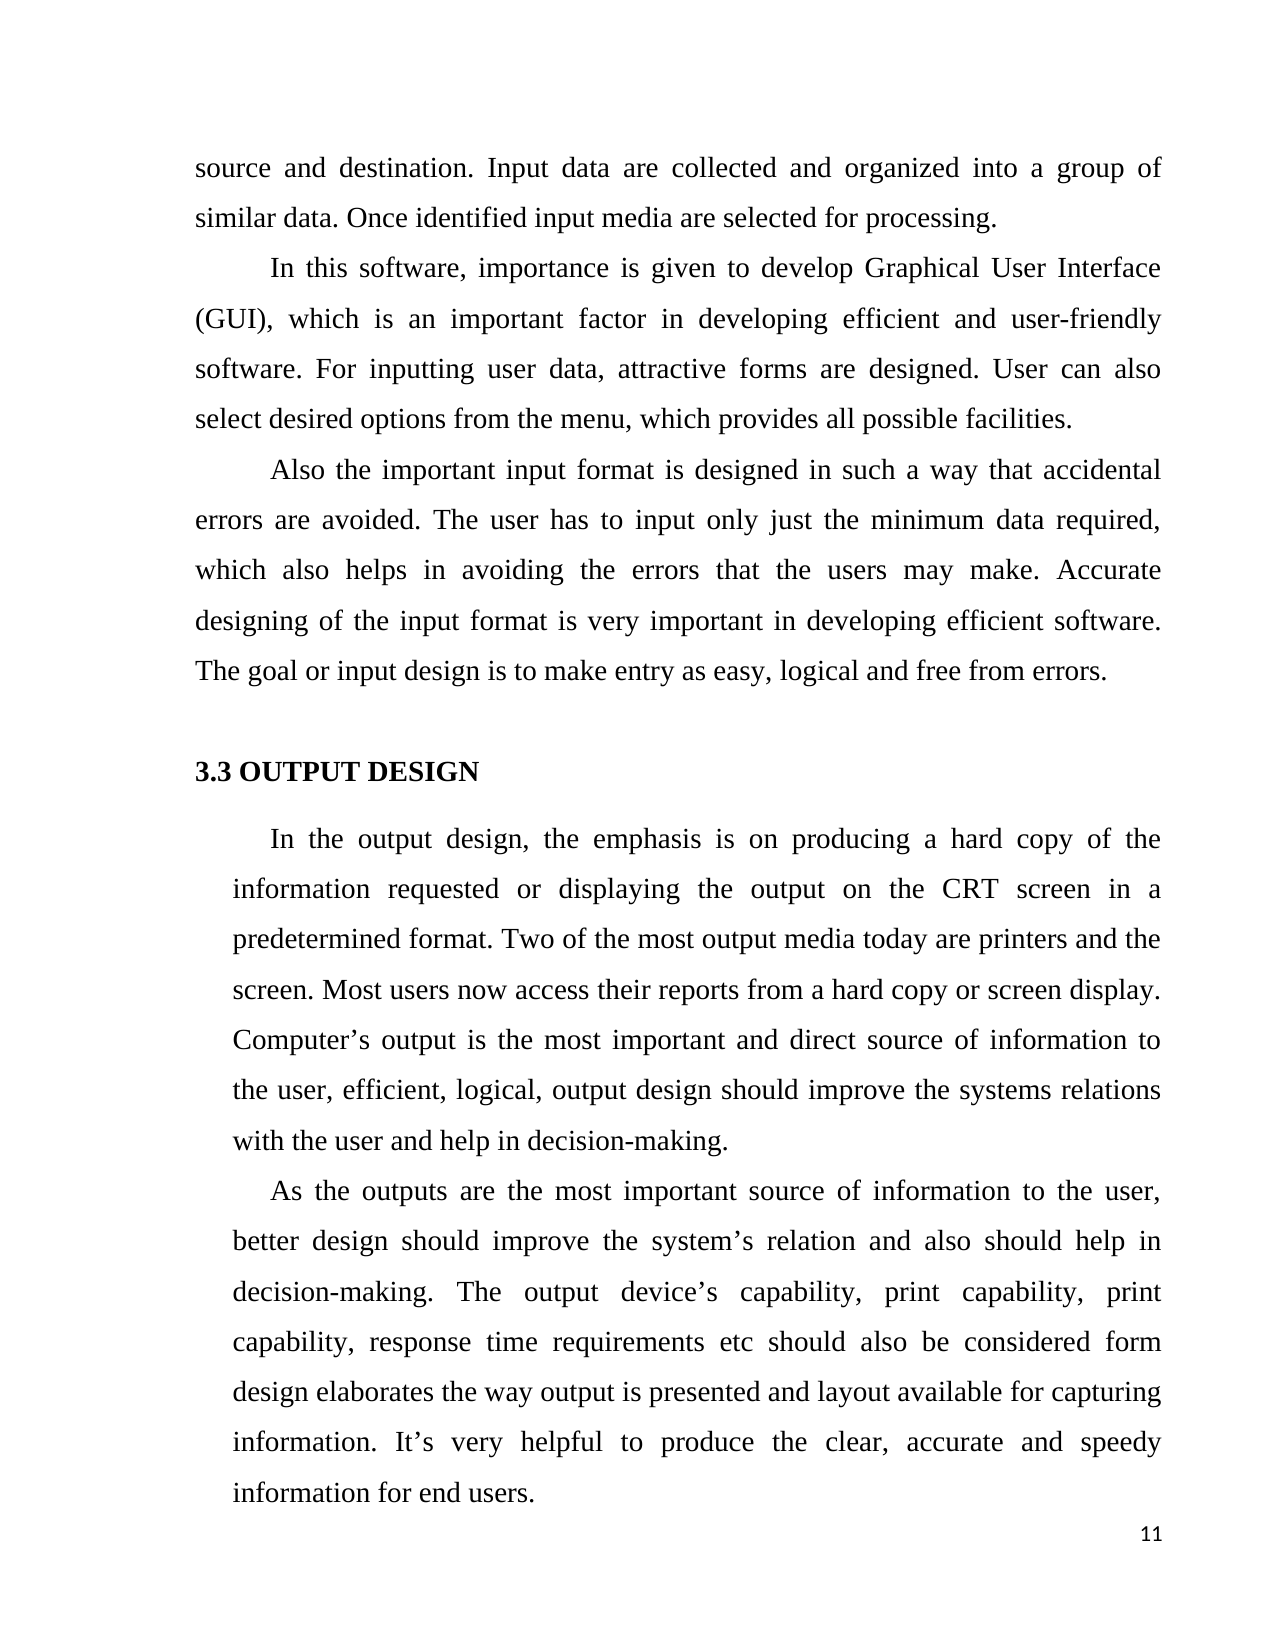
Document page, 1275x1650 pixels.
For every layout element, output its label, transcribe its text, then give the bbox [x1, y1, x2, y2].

text In the output design, the emphasis is on producing a hard copy of the information requested or displaying the output on the CRT screen in a predetermined format. Two of the most output media today are printers and the screen. Most users now access their reports from a hard copy or screen display. Computer’s output is the most important and direct source of information to the user, efficient, logical, output design should improve the systems relations with the user and help in decision-making. [232, 821, 1162, 1156]
text 3.3 OUTPUT DESIGN [195, 754, 1162, 787]
text In this software, importance is given to develop Graphical User Interface (GUI), which is an important factor in developing efficient and user-friendly software. For inputting user data, attractive forms are designed. User can also select desired options from the menu, which provides all possible facilities. [195, 251, 1162, 435]
text Also the important input format is designed in such a way that accidental errors are avoided. The user has to input only just the minimum data required, which also helps in avoiding the errors that the users may make. Accurate designing of the input format is very important in developing efficient software. The goal or input design is to make entry as easy, logical and free from errors. [195, 452, 1162, 687]
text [195, 150, 1162, 234]
text As the outputs are the most important source of information to the user, better design should improve the system’s relation and also should help in decision-making. The output device’s capability, print capability, print capability, response time requirements etc should also be considered form design elaborates the way output is presented and layout available for capturing information. It’s very helpful to produce the clear, accurate and speedy information for end users. [232, 1173, 1162, 1508]
